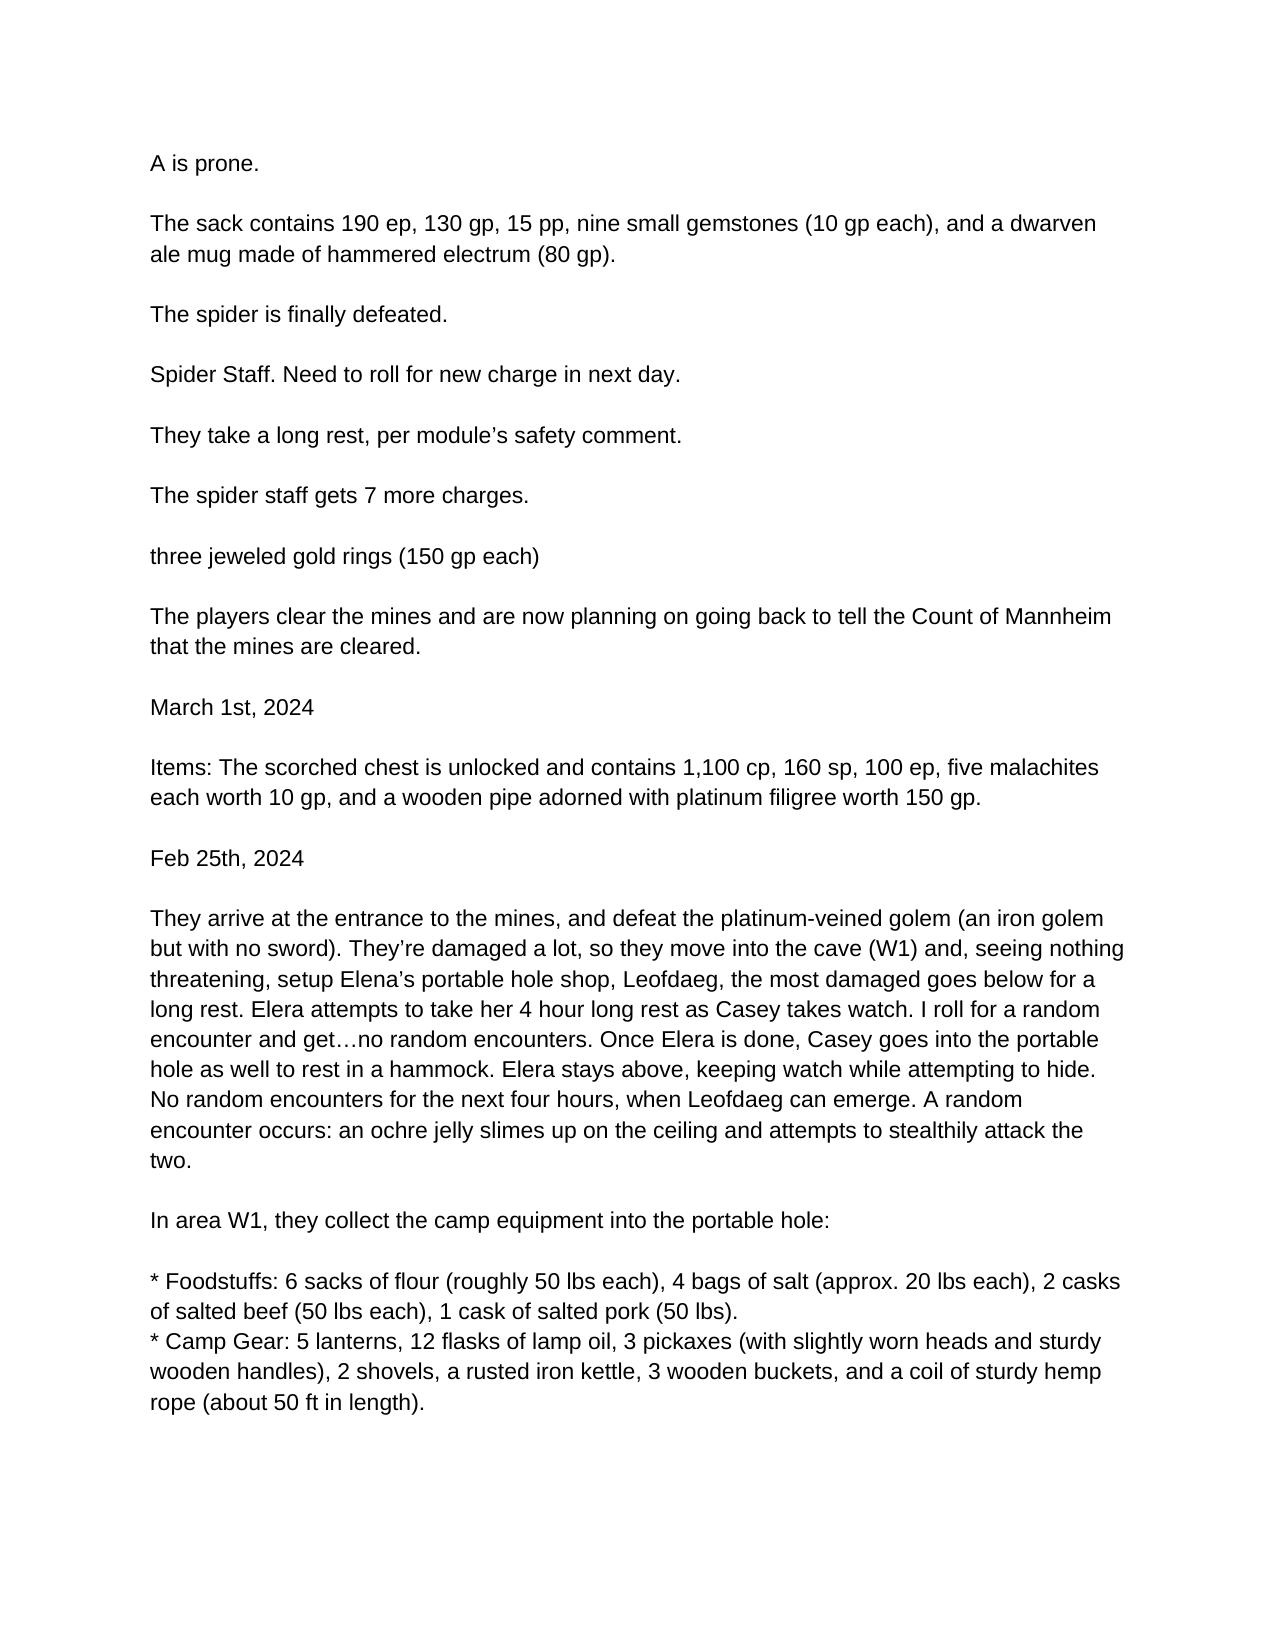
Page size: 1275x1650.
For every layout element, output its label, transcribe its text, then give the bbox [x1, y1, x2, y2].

text In area W1, they collect the camp equipment into the portable hole: [150, 1207, 1125, 1234]
text A is prone. [150, 150, 1125, 176]
text They arrive at the entrance to the mines, and defeat the platinum-veined golem (an iron golem but with no sword). They’re damaged a lot, so they move into the cave (W1) and, seeing nothing threatening, setup Elena’s portable hole shop, Leofdaeg, the most damaged goes below for a long rest. Elera attempts to take her 4 hour long rest as Casey takes watch. I roll for a random encounter and get…no random encounters. Once Elera is done, Casey goes into the portable hole as well to rest in a hammock. Elera stays above, keeping watch while attempting to hide. No random encounters for the next four hours, when Leofdaeg can emerge. A random encounter occurs: an ochre jelly slimes up on the ceiling and attempts to stealthily attack the two. [150, 905, 1125, 1173]
text They take a long rest, per module’s safety comment. [150, 422, 1125, 448]
text The spider is finally defeated. [150, 301, 1125, 327]
text Spider Staff. Need to roll for new charge in next day. [150, 361, 1125, 388]
text Feb 25th, 2024 [150, 845, 1125, 871]
text Items: The scorched chest is unlocked and contains 1,100 cp, 160 sp, 100 ep, five malachites each worth 10 gp, and a wooden pipe adorned with platinum filigree worth 150 gp. [150, 754, 1125, 811]
text * Foodstuffs: 6 sacks of flour (roughly 50 lbs each), 4 bags of salt (approx. 20 lbs each), 2 casks of salted beef (50 lbs each), 1 cask of salted pork (50 lbs). [150, 1268, 1125, 1324]
text The sack contains 190 ep, 130 gp, 15 pp, nine small gemstones (10 gp each), and a dwarven ale mug made of hammered electrum (80 gp). [150, 210, 1125, 267]
text The spider staff gets 7 more charges. [150, 482, 1125, 509]
text three jeweled gold rings (150 gp each) [150, 543, 1125, 569]
text The players clear the mines and are now planning on going back to tell the Count of Mannheim that the mines are cleared. [150, 603, 1125, 660]
text March 1st, 2024 [150, 694, 1125, 720]
text * Camp Gear: 5 lanterns, 12 flasks of lamp oil, 3 pickaxes (with slightly worn heads and sturdy wooden handles), 2 shovels, a rusted iron kettle, 3 wooden buckets, and a coil of sturdy hemp rope (about 50 ft in length). [150, 1328, 1125, 1415]
